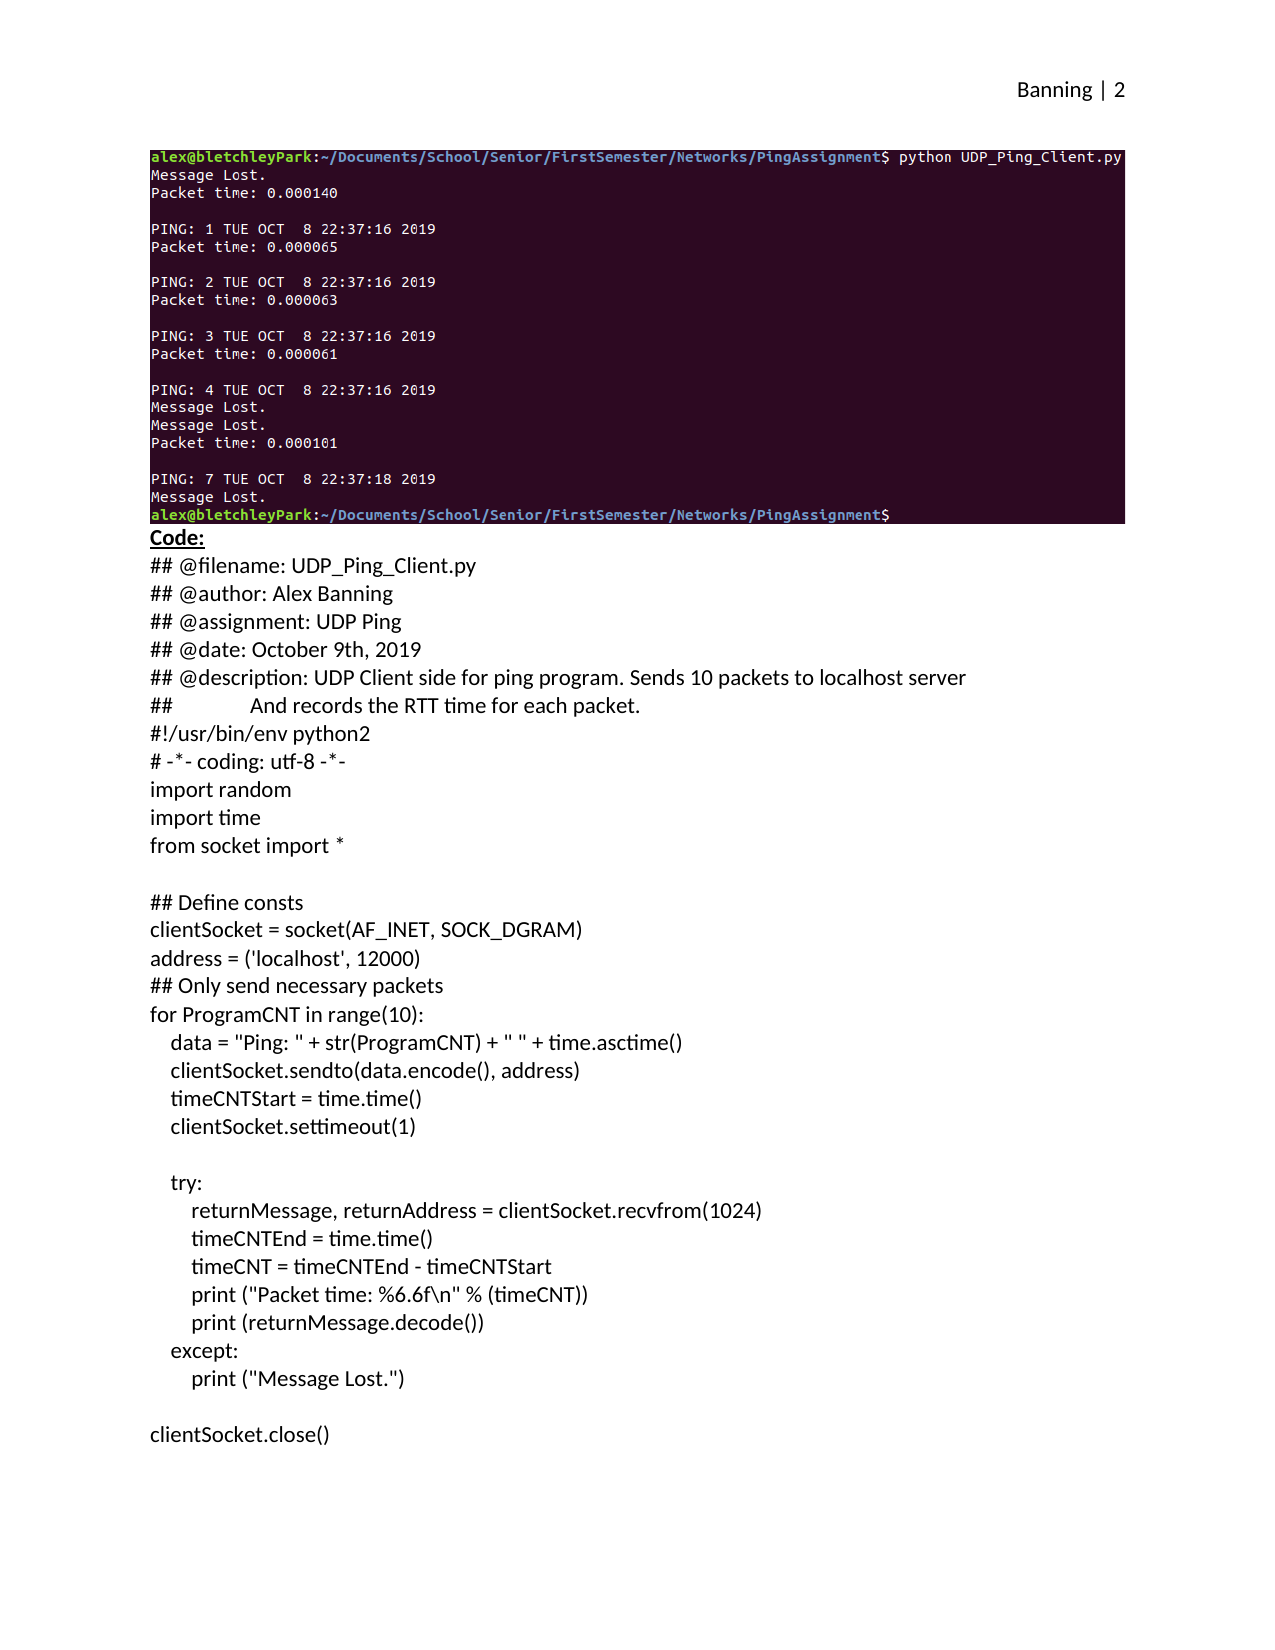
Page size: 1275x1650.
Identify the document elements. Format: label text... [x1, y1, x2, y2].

picture [150, 150, 1125, 524]
text address = ('localhost', 12000) [150, 944, 1125, 972]
text clientSocket.settimeout(1) [150, 1112, 1125, 1140]
text returnMessage, returnAddress = clientSocket.recvfrom(1024) [150, 1196, 1125, 1224]
text ## Define consts [150, 888, 1125, 916]
text import time [150, 803, 1125, 832]
text for ProgramCNT in range(10): [150, 1000, 1125, 1028]
text clientSocket.close() [150, 1420, 1125, 1448]
text ## @description: UDP Client side for ping program. Sends 10 packets to localhost server [150, 663, 1125, 691]
text timeCNTStart = time.time() [150, 1084, 1125, 1112]
text try: [150, 1168, 1125, 1196]
text except: [150, 1336, 1125, 1364]
text ## @author: Alex Banning [150, 579, 1125, 607]
text print ("Message Lost.") [150, 1364, 1125, 1392]
text import random [150, 776, 1125, 803]
text print ("Packet time: %6.6f\n" % (timeCNT)) [150, 1280, 1125, 1308]
text clientSocket = socket(AF_INET, SOCK_DGRAM) [150, 916, 1125, 944]
text timeCNTEnd = time.time() [150, 1224, 1125, 1252]
text # -*- coding: utf-8 -*- [150, 747, 1125, 776]
text data = "Ping: " + str(ProgramCNT) + " " + time.asctime() [150, 1028, 1125, 1056]
text ## @filename: UDP_Ping_Client.py [150, 551, 1125, 579]
text print (returnMessage.decode()) [150, 1308, 1125, 1336]
text #!/usr/bin/env python2 [150, 719, 1125, 747]
text ## @assignment: UDP Ping [150, 607, 1125, 635]
text timeCNT = timeCNTEnd - timeCNTStart [150, 1252, 1125, 1280]
text ## @date: October 9th, 2019 [150, 635, 1125, 663]
text clientSocket.sendto(data.encode(), address) [150, 1056, 1125, 1084]
text from socket import * [150, 832, 1125, 859]
text ## Only send necessary packets [150, 972, 1125, 1000]
text Code: [150, 524, 1125, 551]
text ## And records the RTT time for each packet. [150, 691, 1125, 719]
